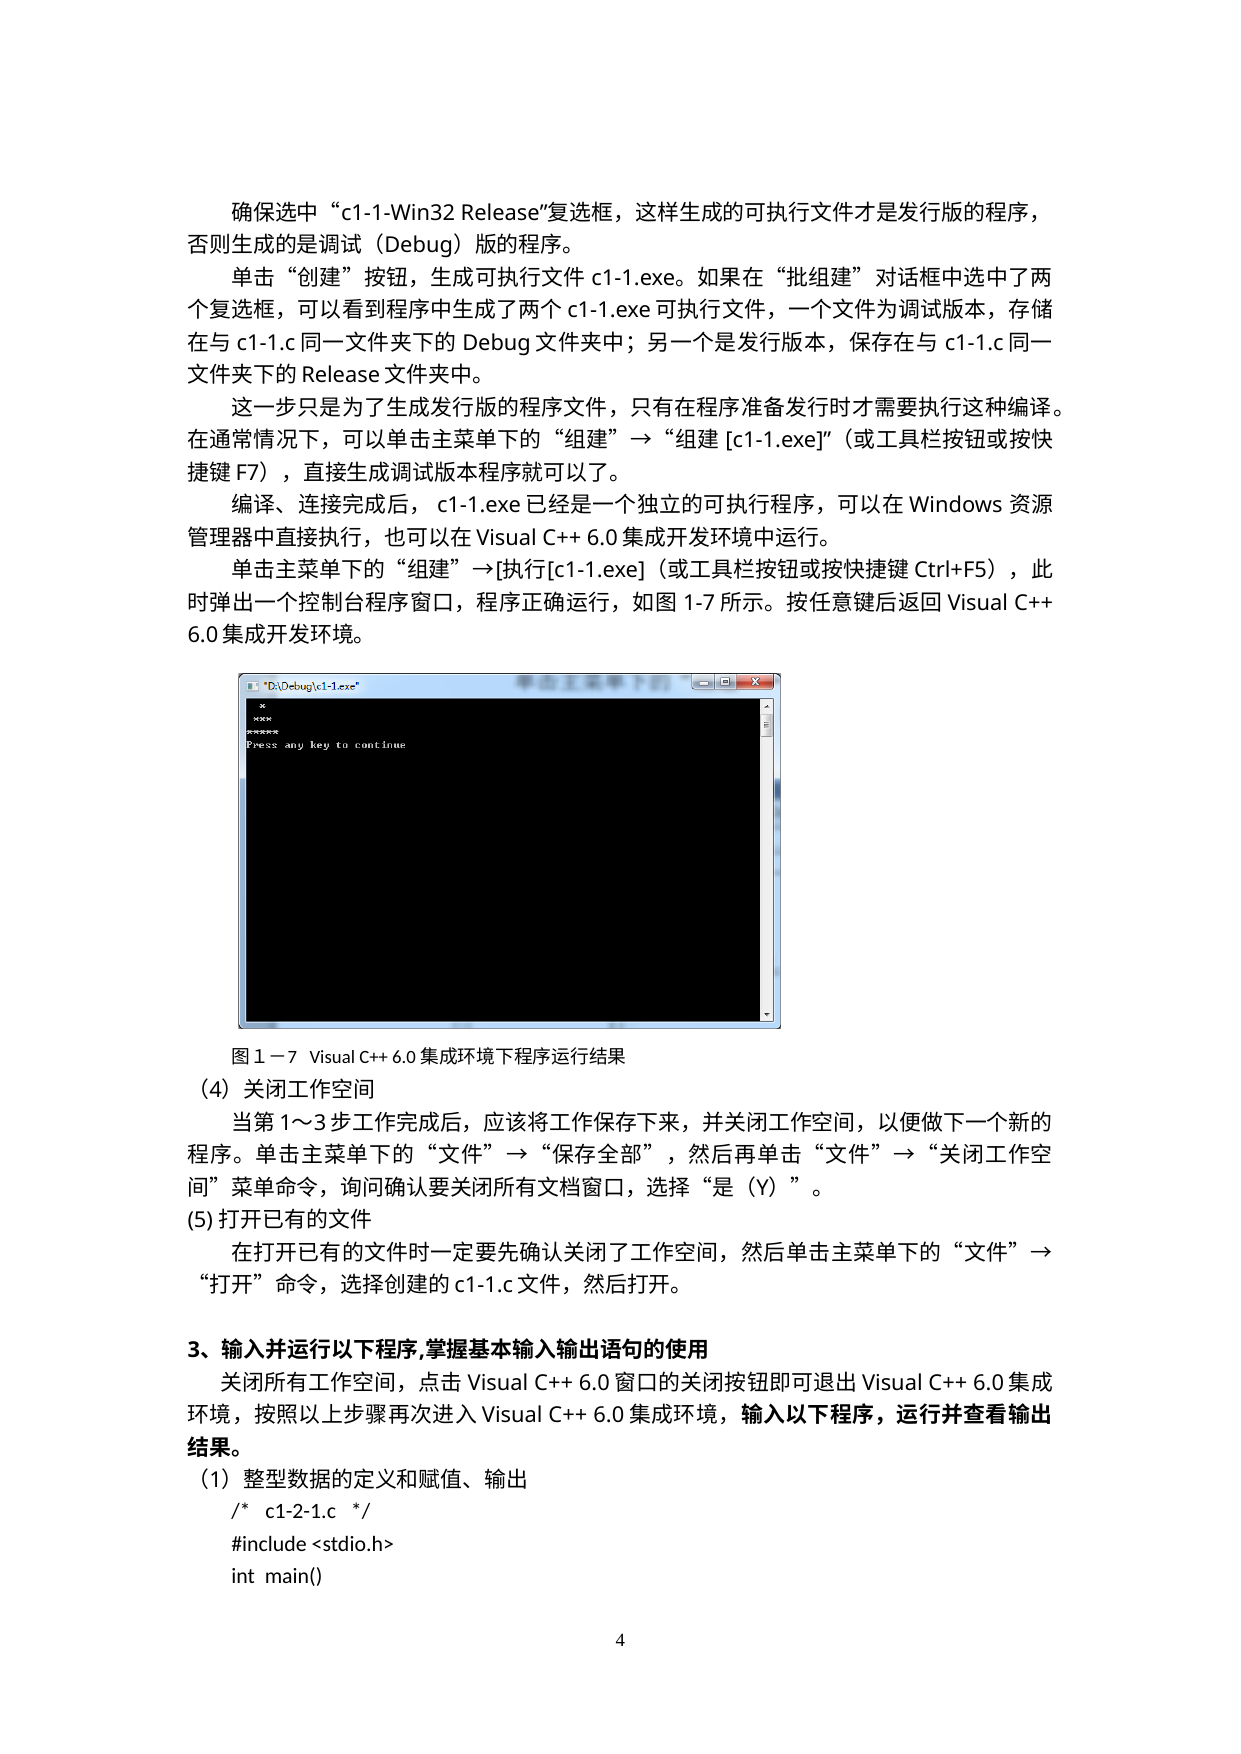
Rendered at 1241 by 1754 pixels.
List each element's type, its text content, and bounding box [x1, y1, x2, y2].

text 确保选中“c1-1-Win32 Release”复选框，这样生成的可执行文件才是发行版的程序，否则生成的是调试（Debug）版的程序。 [187, 194, 1053, 259]
text #include <stdio.h> [209, 1527, 1053, 1559]
text /* c1-2-1.c */ [209, 1494, 1053, 1527]
text 关闭所有工作空间，点击Visual C++ 6.0窗口的关闭按钮即可退出Visual C++ 6.0集成环境，按照以上步骤再次进入Visual C++ 6.0集成环境，输入以下程序，运行并查看输出结果。 [187, 1364, 1053, 1462]
text 编译、连接完成后， c1-1.exe已经是一个独立的可执行程序，可以在Windows 资源管理器中直接执行，也可以在Visual C++ 6.0集成开发环境中运行。 [187, 487, 1053, 552]
text 这一步只是为了生成发行版的程序文件，只有在程序准备发行时才需要执行这种编译。在通常情况下，可以单击主菜单下的“组建”→“组建 [c1-1.exe]”（或工具栏按钮或按快捷键F7），直接生成调试版本程序就可以了。 [187, 389, 1053, 487]
text 单击主菜单下的“组建”→[执行[c1-1.exe]（或工具栏按钮或按快捷键Ctrl+F5），此时弹出一个控制台程序窗口，程序正确运行，如图1-7所示。按任意键后返回Visual C++ 6.0集成开发环境。 [187, 552, 1053, 649]
text 单击“创建”按钮，生成可执行文件c1-1.exe。如果在“批组建”对话框中选中了两个复选框，可以看到程序中生成了两个c1-1.exe可执行文件，一个文件为调试版本，存储在与c1-1.c同一文件夹下的Debug文件夹中；另一个是发行版本，保存在与c1-1.c同一文件夹下的Release文件夹中。 [187, 259, 1053, 389]
text 当第1～3步工作完成后，应该将工作保存下来，并关闭工作空间，以便做下一个新的程序。单击主菜单下的“文件”→“保存全部”，然后再单击“文件”→“关闭工作空间”菜单命令，询问确认要关闭所有文档窗口，选择“是（Y）”。 [187, 1104, 1053, 1202]
text （4）关闭工作空间 [187, 1072, 1053, 1104]
text （1）整型数据的定义和赋值、输出 [187, 1462, 1053, 1494]
picture [238, 673, 781, 1029]
text 3、输入并运行以下程序,掌握基本输入输出语句的使用 [187, 1332, 1053, 1364]
text (5) 打开已有的文件 [187, 1202, 1053, 1234]
text int main() [209, 1559, 1053, 1592]
text 在打开已有的文件时一定要先确认关闭了工作空间，然后单击主菜单下的“文件”→“打开”命令，选择创建的c1-1.c文件，然后打开。 [187, 1234, 1053, 1299]
